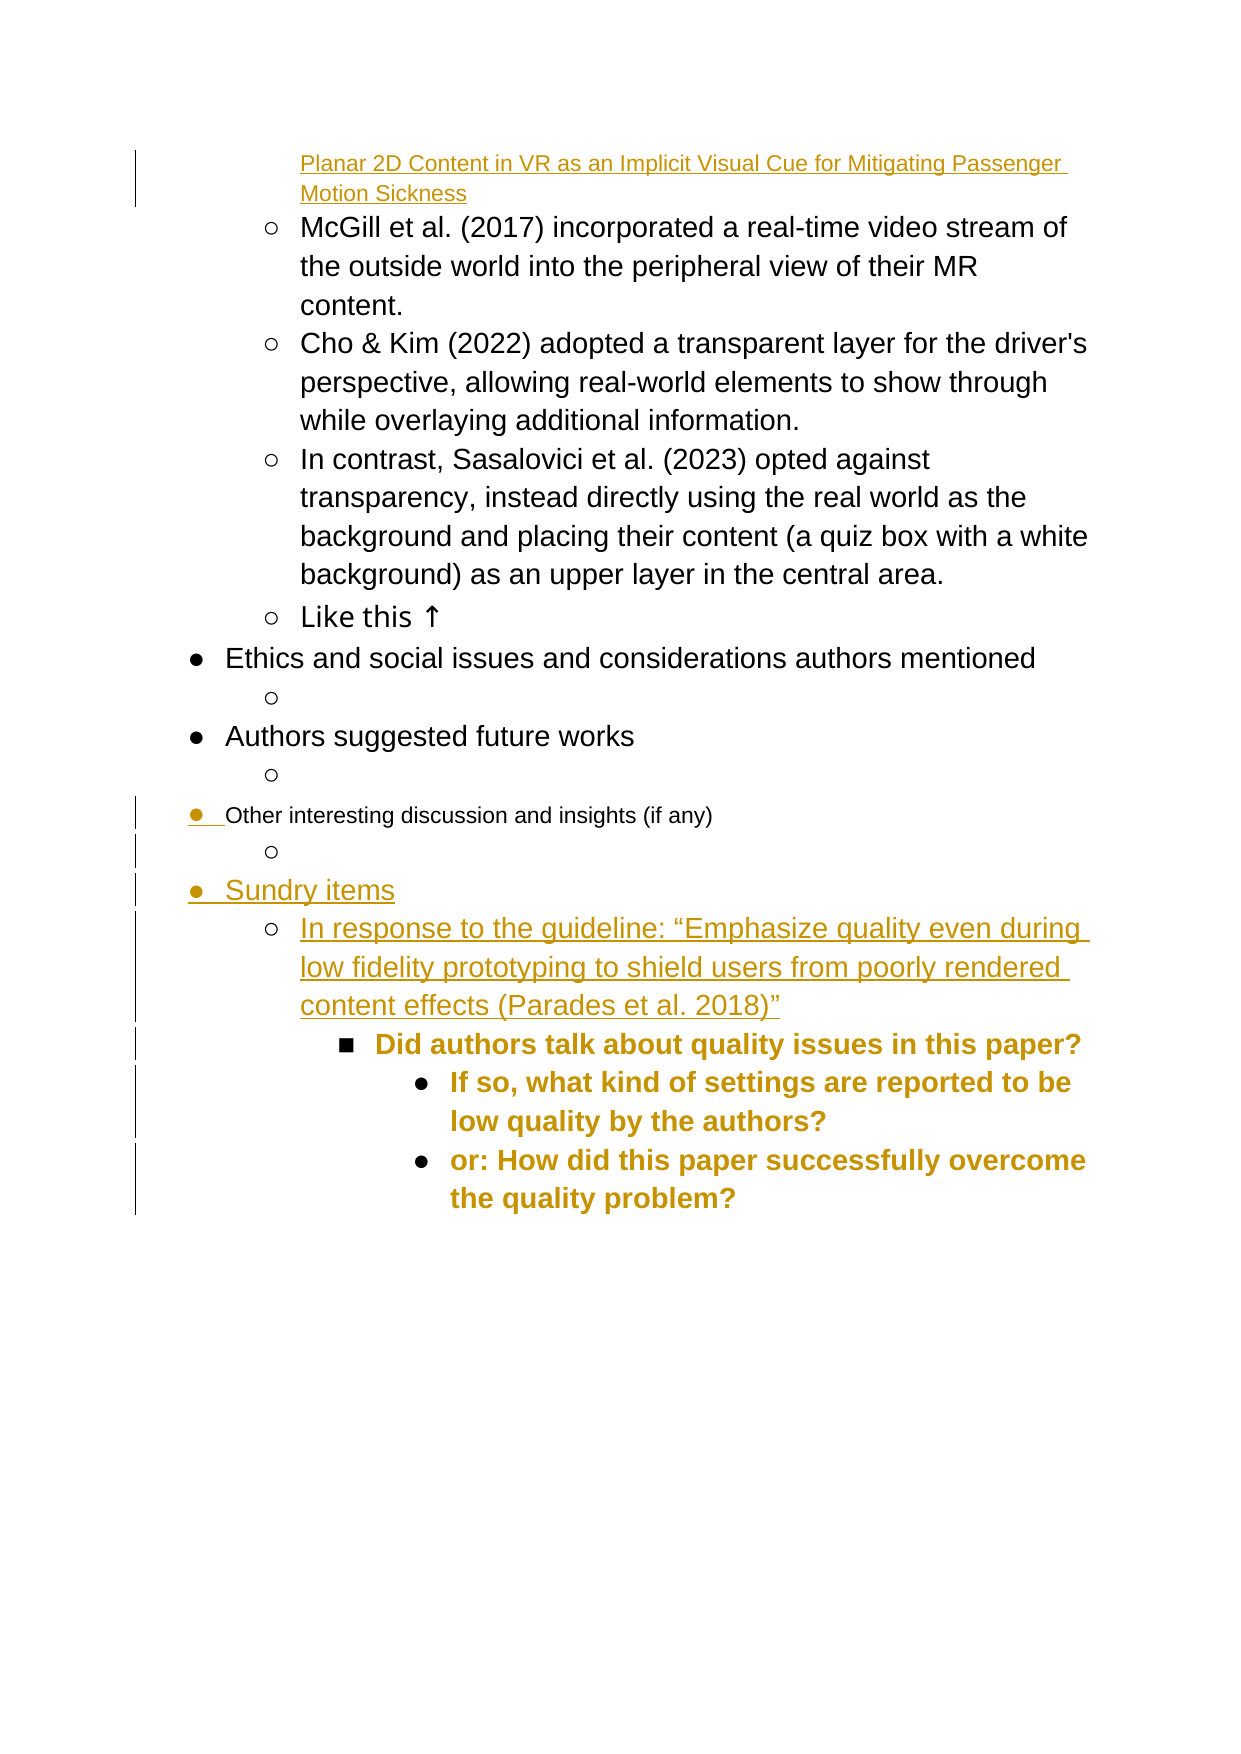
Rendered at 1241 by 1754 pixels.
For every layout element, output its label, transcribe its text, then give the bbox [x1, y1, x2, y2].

list McGill et al. (2017) incorporated a real-time video stream of the outside world into the peripheral view of their MR content. [262, 210, 1090, 321]
list Authors suggested future works [187, 718, 1090, 752]
list Ethics and social issues and considerations authors mentioned [187, 641, 1090, 675]
list Cho & Kim (2022) adopted a transparent layer for the driver's perspective, allowing real-world elements to show through while overlaying additional information. [262, 326, 1090, 437]
list In contrast, Sasalovici et al. (2023) opted against transparency, instead directly using the real world as the background and placing their content (a quiz box with a white background) as an upper layer in the central area. [262, 442, 1090, 591]
